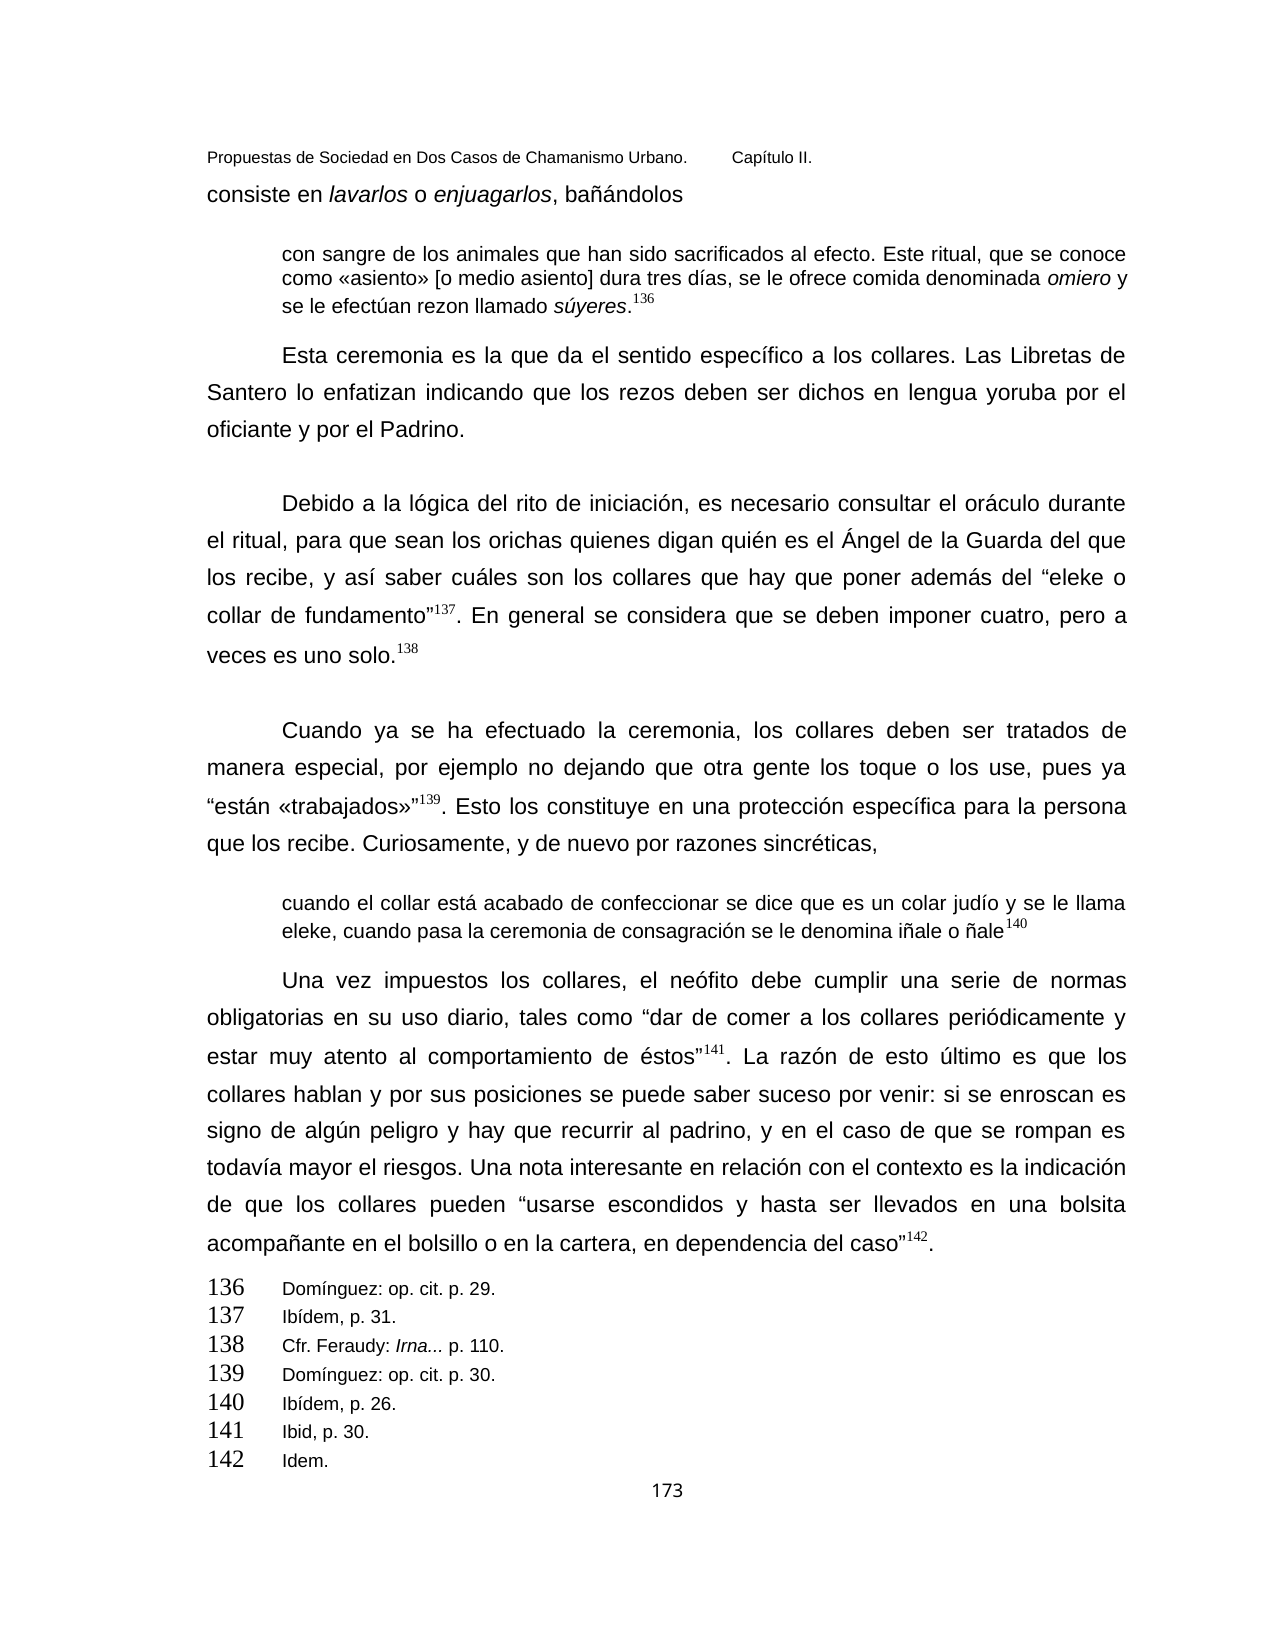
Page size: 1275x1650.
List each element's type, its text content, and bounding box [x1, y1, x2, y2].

text Cuando ya se ha efectuado la ceremonia, los collares deben ser tratados de manera especial, por ejemplo no dejando que otra gente los toque o los use, pues ya “están «trabajados»”. Esto los constituye en una protección específica para la persona que los recibe. Curiosamente, y de nuevo por razones sincréticas, [207, 717, 1127, 856]
text Esta ceremonia es la que da el sentido específico a los collares. Las Libretas de Santero lo enfatizan indicando que los rezos deben ser dichos en lengua yoruba por el oficiante y por el Padrino. [207, 342, 1127, 443]
text con sangre de los animales que han sido sacrificados al efecto. Este ritual, que se conoce como «asiento» [o medio asiento] dura tres días, se le ofrece comida denominada omiero y se le efectúan rezon llamado súyeres. [282, 242, 1127, 318]
text cuando el collar está acabado de confeccionar se dice que es un colar judío y se le llama eleke, cuando pasa la ceremonia de consagración se le denomina iñale o ñale [282, 891, 1127, 943]
text Debido a la lógica del rito de iniciación, es necesario consultar el oráculo durante el ritual, para que sean los orichas quienes digan quién es el Ángel de la Guarda del que los recibe, y así saber cuáles son los collares que hay que poner además del “eleke o collar de fundamento”. En general se considera que se deben imponer cuatro, pero a veces es uno solo. [207, 490, 1127, 669]
text Una vez impuestos los collares, el neófito debe cumplir una serie de normas obligatorias en su uso diario, tales como “dar de comer a los collares periódicamente y estar muy atento al comportamiento de éstos”. La razón de esto último es que los collares hablan y por sus posiciones se puede saber suceso por venir: si se enroscan es signo de algún peligro y hay que recurrir al padrino, y en el caso de que se rompan es todavía mayor el riesgos. Una nota interesante en relación con el contexto es la indicación de que los collares pueden “usarse escondidos y hasta ser llevados en una bolsita acompañante en el bolsillo o en la cartera, en dependencia del caso”. [207, 967, 1127, 1257]
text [207, 181, 1127, 207]
